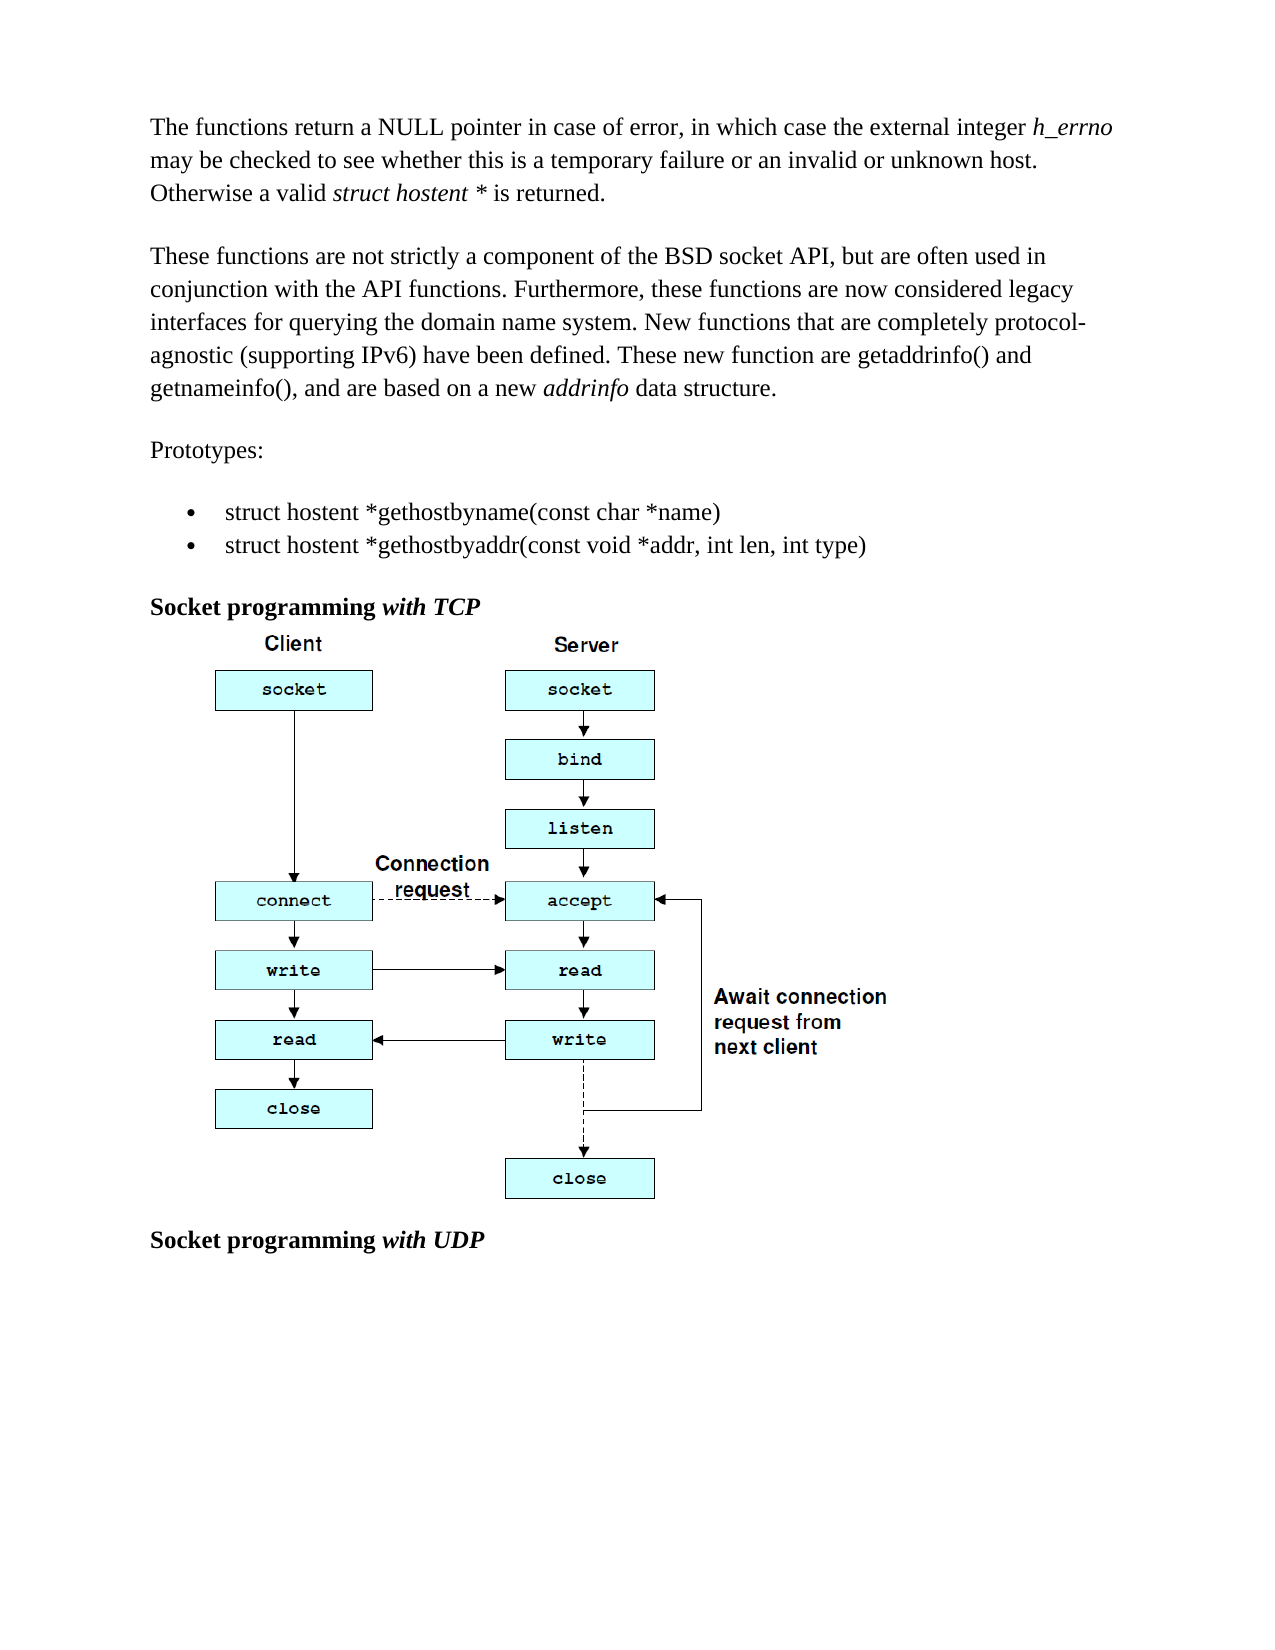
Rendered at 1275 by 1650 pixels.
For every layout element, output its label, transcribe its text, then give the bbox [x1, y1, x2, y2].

text These functions are not strictly a component of the BSD socket API, but are often used in conjunction with the API functions. Furthermore, these functions are now considered legacy interfaces for querying the domain name system. New functions that are completely protocol-agnostic (supporting IPv6) have been defined. These new function are getaddrinfo() and getnameinfo(), and are based on a new addrinfo data structure. [150, 241, 1125, 402]
text The functions return a NULL pointer in case of error, in which case the external integer h_errno may be checked to see whether this is a temporary failure or an invalid or unknown host. Otherwise a valid struct hostent * is returned. [150, 112, 1125, 207]
text Socket programming with TCP [150, 592, 1125, 621]
list struct hostent *gethostbyname(const char *name) [187, 497, 1125, 526]
text Prototypes: [150, 435, 1125, 464]
text Socket programming with UDP [150, 1225, 1125, 1254]
list struct hostent *gethostbyaddr(const void *addr, int len, int type) [187, 530, 1125, 559]
